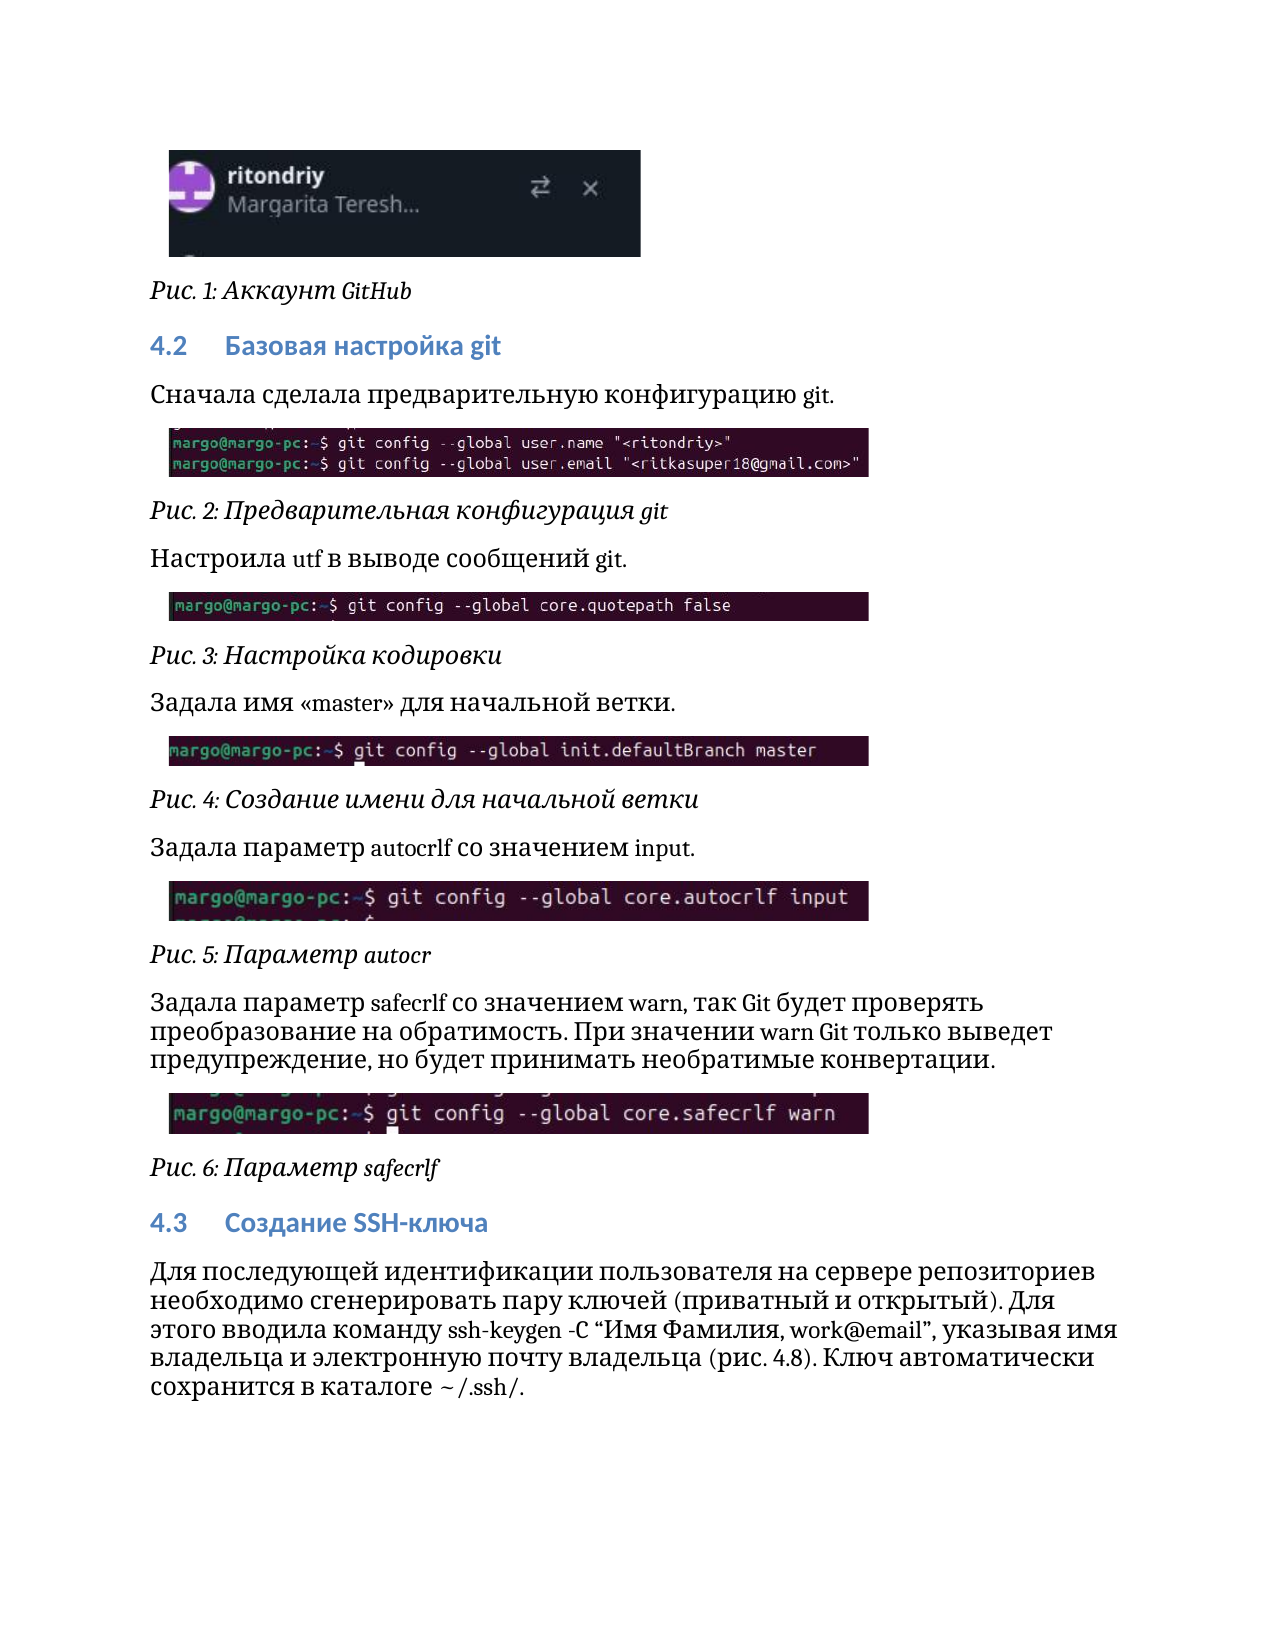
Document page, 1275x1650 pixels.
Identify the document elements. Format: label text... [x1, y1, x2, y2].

text Настроила utf в выводе сообщений git. [150, 544, 1125, 573]
text Сначала сделала предварительную конфигурацию git. [150, 381, 1125, 410]
text Задала параметр autocrlf со значением input. [150, 834, 1125, 862]
picture [168, 150, 641, 257]
picture [168, 428, 869, 477]
text Рис. 4: Создание имени для начальной ветки [150, 786, 1125, 815]
text Задала имя «master» для начальной ветки. [150, 689, 1125, 718]
picture [168, 592, 869, 621]
text Для последующей идентификации пользователя на сервере репозиториев необходимо сгенерировать пару ключей (приватный и открытый). Для этого вводила команду ssh-keygen -C “Имя Фамилия, work@email”, указывая имя владельца и электронную почту владельца (рис. 4.8). Ключ автоматически сохранится в каталоге ~/.ssh/. [150, 1258, 1125, 1402]
picture [168, 881, 869, 921]
picture [168, 1093, 869, 1134]
text Задала параметр safecrlf со значением warn, так Git будет проверять преобразование на обратимость. При значении warn Git только выведет предупреждение, но будет принимать необратимые конвертации. [150, 989, 1125, 1075]
subtitle 4.2 Базовая настройка git [150, 327, 1125, 362]
picture [168, 736, 869, 766]
text Рис. 2: Предварительная конфигурация git [150, 497, 1125, 526]
text Рис. 5: Параметр autocr [150, 941, 1125, 970]
text Рис. 1: Аккаунт GitHub [150, 277, 1125, 306]
text Рис. 3: Настройка кодировки [150, 642, 1125, 670]
text Рис. 6: Параметр safecrlf [150, 1154, 1125, 1183]
subtitle 4.3 Создание SSH-ключа [150, 1204, 1125, 1239]
